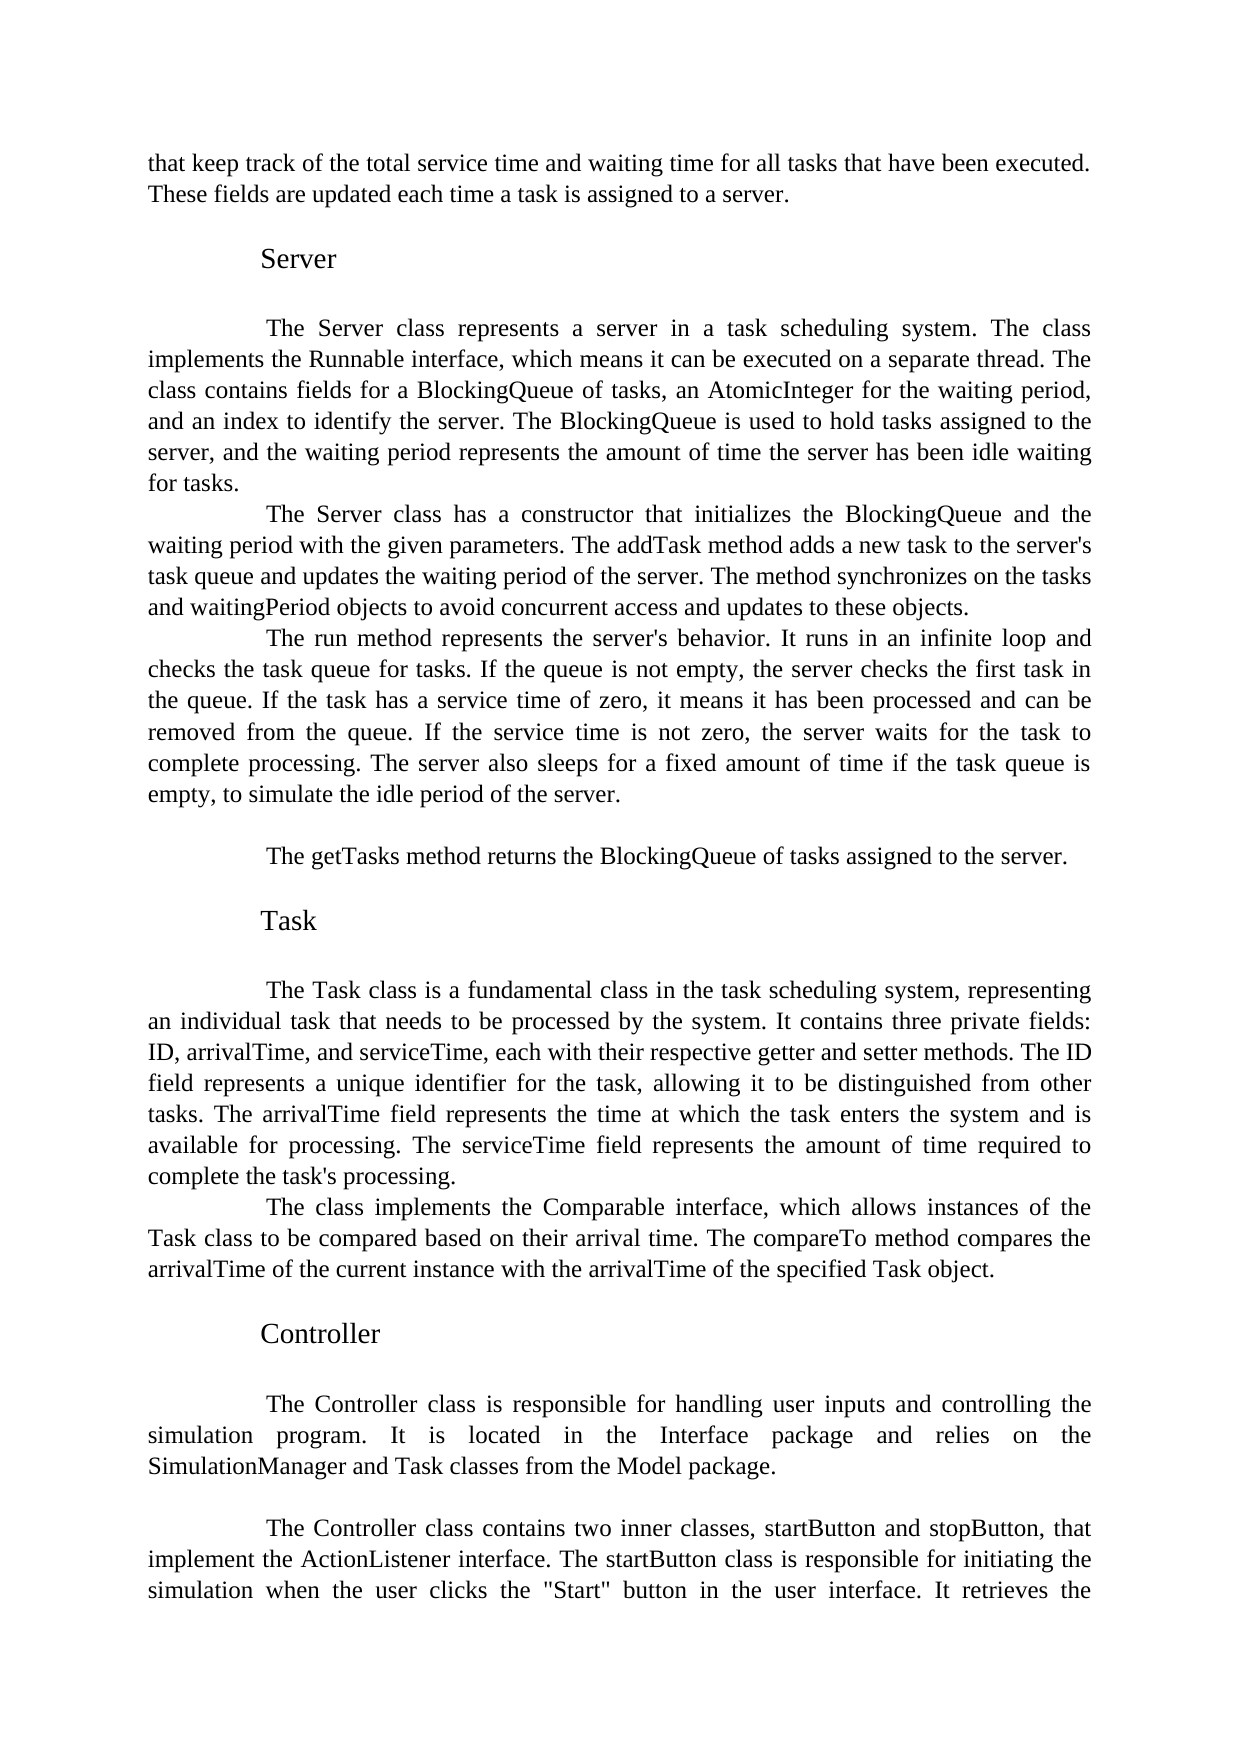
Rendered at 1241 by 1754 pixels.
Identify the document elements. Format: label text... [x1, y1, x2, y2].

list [148, 1513, 1093, 1604]
list The getTasks method returns the BlockingQueue of tasks assigned to the server. [148, 841, 1093, 869]
list The Task class is a fundamental class in the task scheduling system, representing an individual task that needs to be processed by the system. It contains three private fields: ID, arrivalTime, and serviceTime, each with their respective getter and setter methods. The ID field represents a unique identifier for the task, allowing it to be distinguished from other tasks. The arrivalTime field represents the time at which the task enters the system and is available for processing. The serviceTime field represents the amount of time required to complete the task's processing. [148, 975, 1093, 1190]
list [148, 148, 1093, 207]
list The Server class represents a server in a task scheduling system. The class implements the Runnable interface, which means it can be executed on a separate thread. The class contains fields for a BlockingQueue of tasks, an AtomicInteger for the waiting period, and an index to identify the server. The BlockingQueue is used to hold tasks assigned to the server, and the waiting period represents the amount of time the server has been idle waiting for tasks. [148, 313, 1093, 497]
list Controller [148, 1317, 1093, 1350]
list Server [148, 241, 1093, 274]
list The run method represents the server's behavior. It runs in an infinite loop and checks the task queue for tasks. If the queue is not empty, the server checks the first task in the queue. If the task has a service time of zero, it means it has been processed and can be removed from the queue. If the service time is not zero, the server waits for the task to complete processing. The server also sleeps for a fixed amount of time if the task queue is empty, to simulate the idle period of the server. [148, 623, 1093, 807]
list The Server class has a constructor that initializes the BlockingQueue and the waiting period with the given parameters. The addTask method adds a new task to the server's task queue and updates the waiting period of the server. The method synchronizes on the tasks and waitingPeriod objects to avoid concurrent access and updates to these objects. [148, 499, 1093, 621]
list The class implements the Comparable interface, which allows instances of the Task class to be compared based on their arrival time. The compareTo method compares the arrivalTime of the current instance with the arrivalTime of the specified Task object. [148, 1192, 1093, 1283]
list The Controller class is responsible for handling user inputs and controlling the simulation program. It is located in the Interface package and relies on the SimulationManager and Task classes from the Model package. [148, 1389, 1093, 1480]
list Task [148, 903, 1093, 936]
